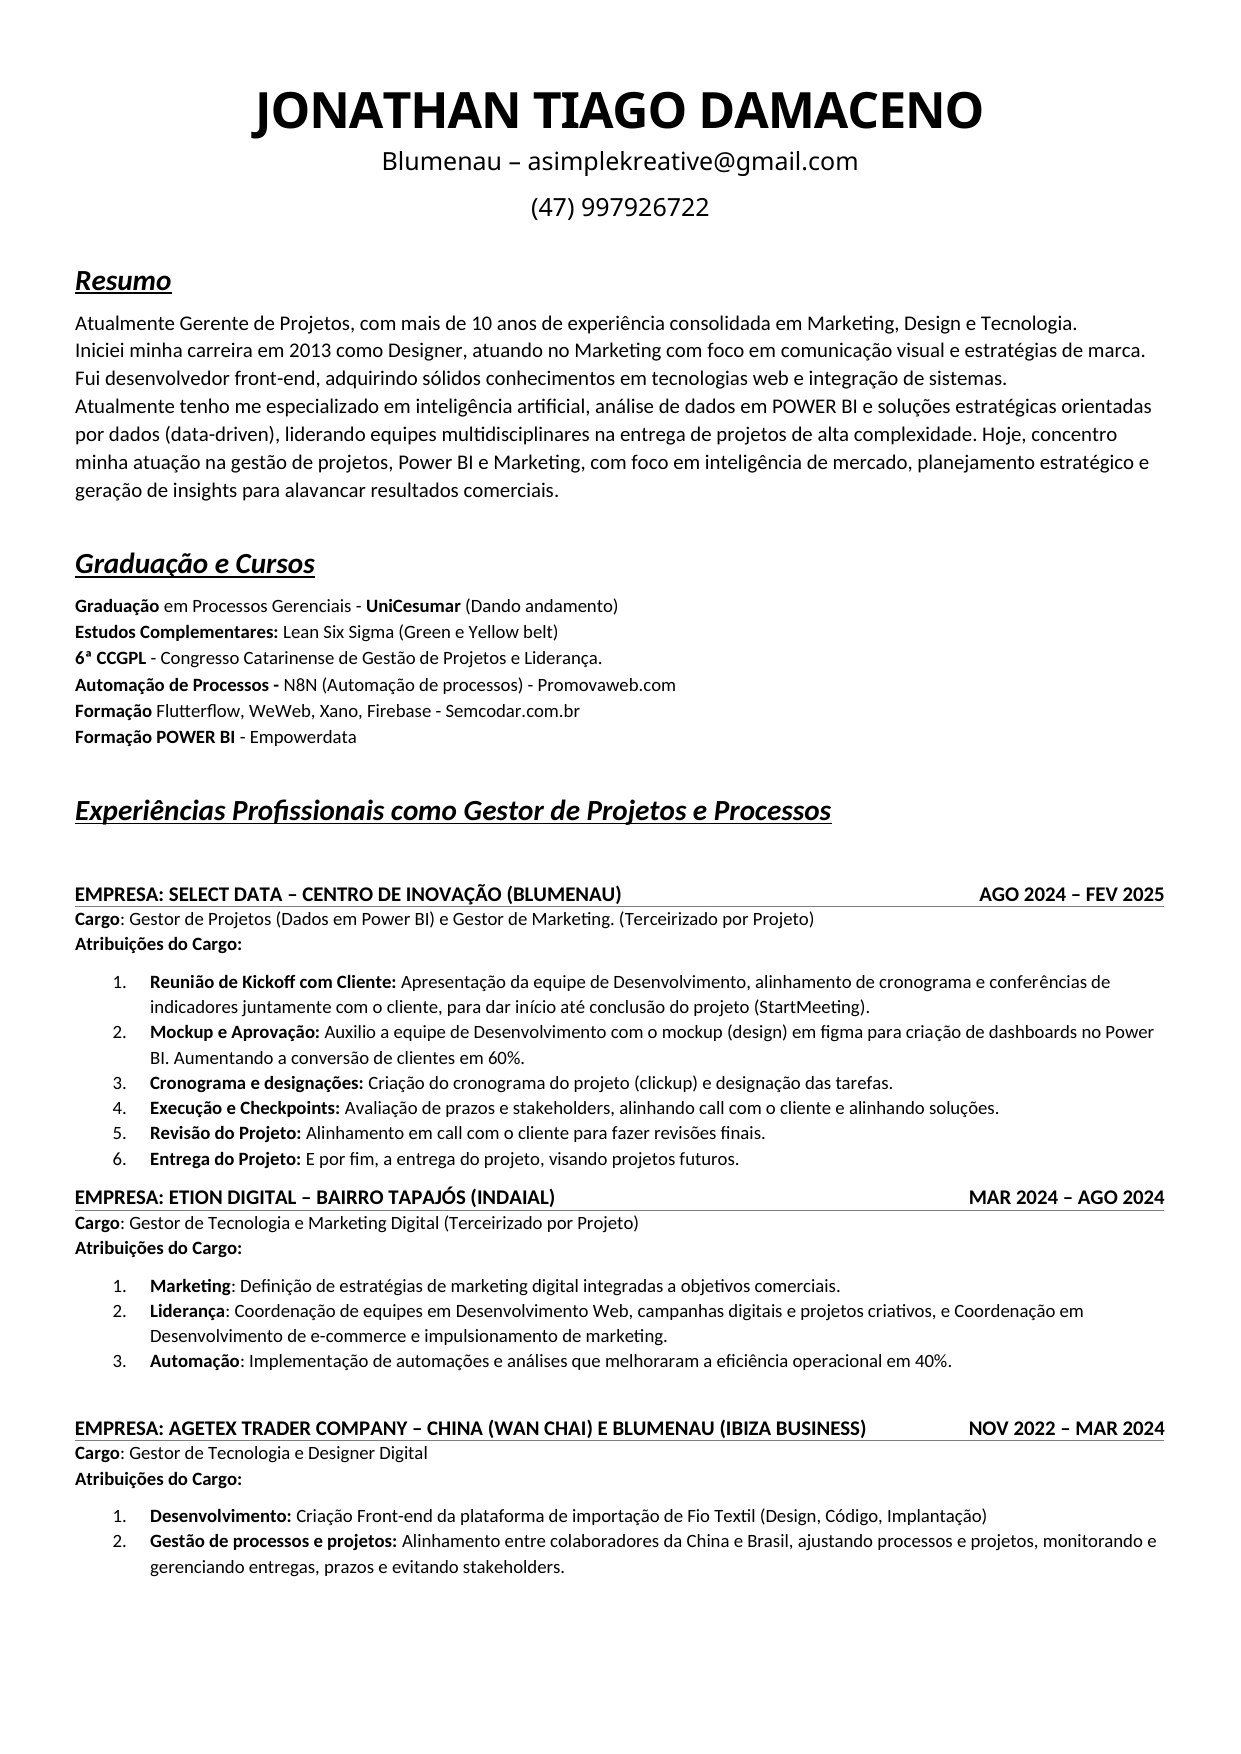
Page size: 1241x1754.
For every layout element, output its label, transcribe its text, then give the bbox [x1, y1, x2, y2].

list Reunião de Kickoff com Cliente: Apresentação da equipe de Desenvolvimento, alinhamento de cronograma e conferências de indicadores juntamente com o cliente, para dar início até conclusão do projeto (StartMeeting). [112, 970, 1165, 1018]
list Desenvolvimento: Criação Front-end da plataforma de importação de Fio Textil (Design, Código, Implantação) [112, 1504, 1165, 1527]
text Estudos Complementares: Lean Six Sigma (Green e Yellow belt) [75, 620, 1165, 643]
subtitle (47) 997926722 [75, 190, 1165, 224]
text Atualmente Gerente de Projetos, com mais de 10 anos de experiência consolidada em Marketing, Design e Tecnologia. Iniciei minha carreira em 2013 como Designer, atuando no Marketing com foco em comunicação visual e estratégias de marca. Fui desenvolvedor front-end, adquirindo sólidos conhecimentos em tecnologias web e integração de sistemas. Atualmente tenho me especializado em inteligência artificial, análise de dados em POWER BI e soluções estratégicas orientadas por dados (data-driven), liderando equipes multidisciplinares na entrega de projetos de alta complexidade. Hoje, concentro minha atuação na gestão de projetos, Power BI e Marketing, com foco em inteligência de mercado, planejamento estratégico e geração de insights para alavancar resultados comerciais. [75, 310, 1165, 531]
text Formação POWER BI - Empowerdata [75, 726, 1165, 748]
table_header Empresa: Select Data – Centro de Inovação (Blumenau) [75, 881, 636, 906]
subtitle Blumenau – asimplekreative@gmail.com [75, 143, 1165, 177]
text 6ª CCGPL - Congresso Catarinense de Gestão de Projetos e Liderança. [75, 646, 1165, 669]
subtitle Resumo [75, 262, 1165, 297]
list Entrega do Projeto: E por fim, a entrega do projeto, visando projetos futuros. [112, 1147, 1165, 1169]
text Graduação em Processos Gerenciais - UniCesumar (Dando andamento) [75, 594, 1165, 617]
table_header Empresa: AGETEX TRADER COMPANY – CHINA (Wan Chai) E BLUMENAU (IBIZA BUSINESS) [75, 1415, 872, 1440]
list Gestão de processos e projetos: Alinhamento entre colaboradores da China e Brasil, ajustando processos e projetos, monitorando e gerenciando entregas, prazos e evitando stakeholders. [112, 1529, 1165, 1578]
text Cargo: Gestor de Tecnologia e Designer Digital Atribuições do Cargo: [75, 1441, 1165, 1489]
table_header NOV 2022 – MAR 2024 [872, 1415, 1164, 1440]
subtitle Graduação e Cursos [75, 546, 1165, 581]
list Automação: Implementação de automações e análises que melhoraram a eficiência operacional em 40%. [112, 1349, 1165, 1372]
text Cargo: Gestor de Tecnologia e Marketing Digital (Terceirizado por Projeto) Atribuições do Cargo: [75, 1211, 1165, 1259]
list Revisão do Projeto: Alinhamento em call com o cliente para fazer revisões finais. [112, 1121, 1165, 1144]
list Marketing: Definição de estratégias de marketing digital integradas a objetivos comerciais. [112, 1274, 1165, 1297]
list Execução e Checkpoints: Avaliação de prazos e stakeholders, alinhando call com o cliente e alinhando soluções. [112, 1096, 1165, 1119]
text Cargo: Gestor de Projetos (Dados em Power BI) e Gestor de Marketing. (Terceirizado por Projeto) Atribuições do Cargo: [75, 907, 1165, 955]
subtitle Experiências Profissionais como Gestor de Projetos e Processos [75, 792, 1165, 828]
text Automação de Processos - N8N (Automação de processos) - Promovaweb.com [75, 673, 1165, 696]
text Formação Flutterflow, WeWeb, Xano, Firebase - Semcodar.com.br [75, 699, 1165, 722]
list Liderança: Coordenação de equipes em Desenvolvimento Web, campanhas digitais e projetos criativos, e Coordenação em Desenvolvimento de e-commerce e impulsionamento de marketing. [112, 1299, 1165, 1347]
text Jonathan Tiago Damaceno [75, 75, 1165, 143]
list Mockup e Aprovação: Auxilio a equipe de Desenvolvimento com o mockup (design) em figma para criação de dashboards no Power BI. Aumentando a conversão de clientes em 60%. [112, 1021, 1165, 1069]
table_header MAR 2024 – AGO 2024 [651, 1184, 1164, 1210]
table_header Ago 2024 – Fev 2025 [636, 881, 1164, 906]
list Cronograma e designações: Criação do cronograma do projeto (clickup) e designação das tarefas. [112, 1071, 1165, 1094]
table_header Empresa: ETION DIGITAL – BAIRRO TAPAJÓS (INDAIAL) [75, 1184, 651, 1210]
